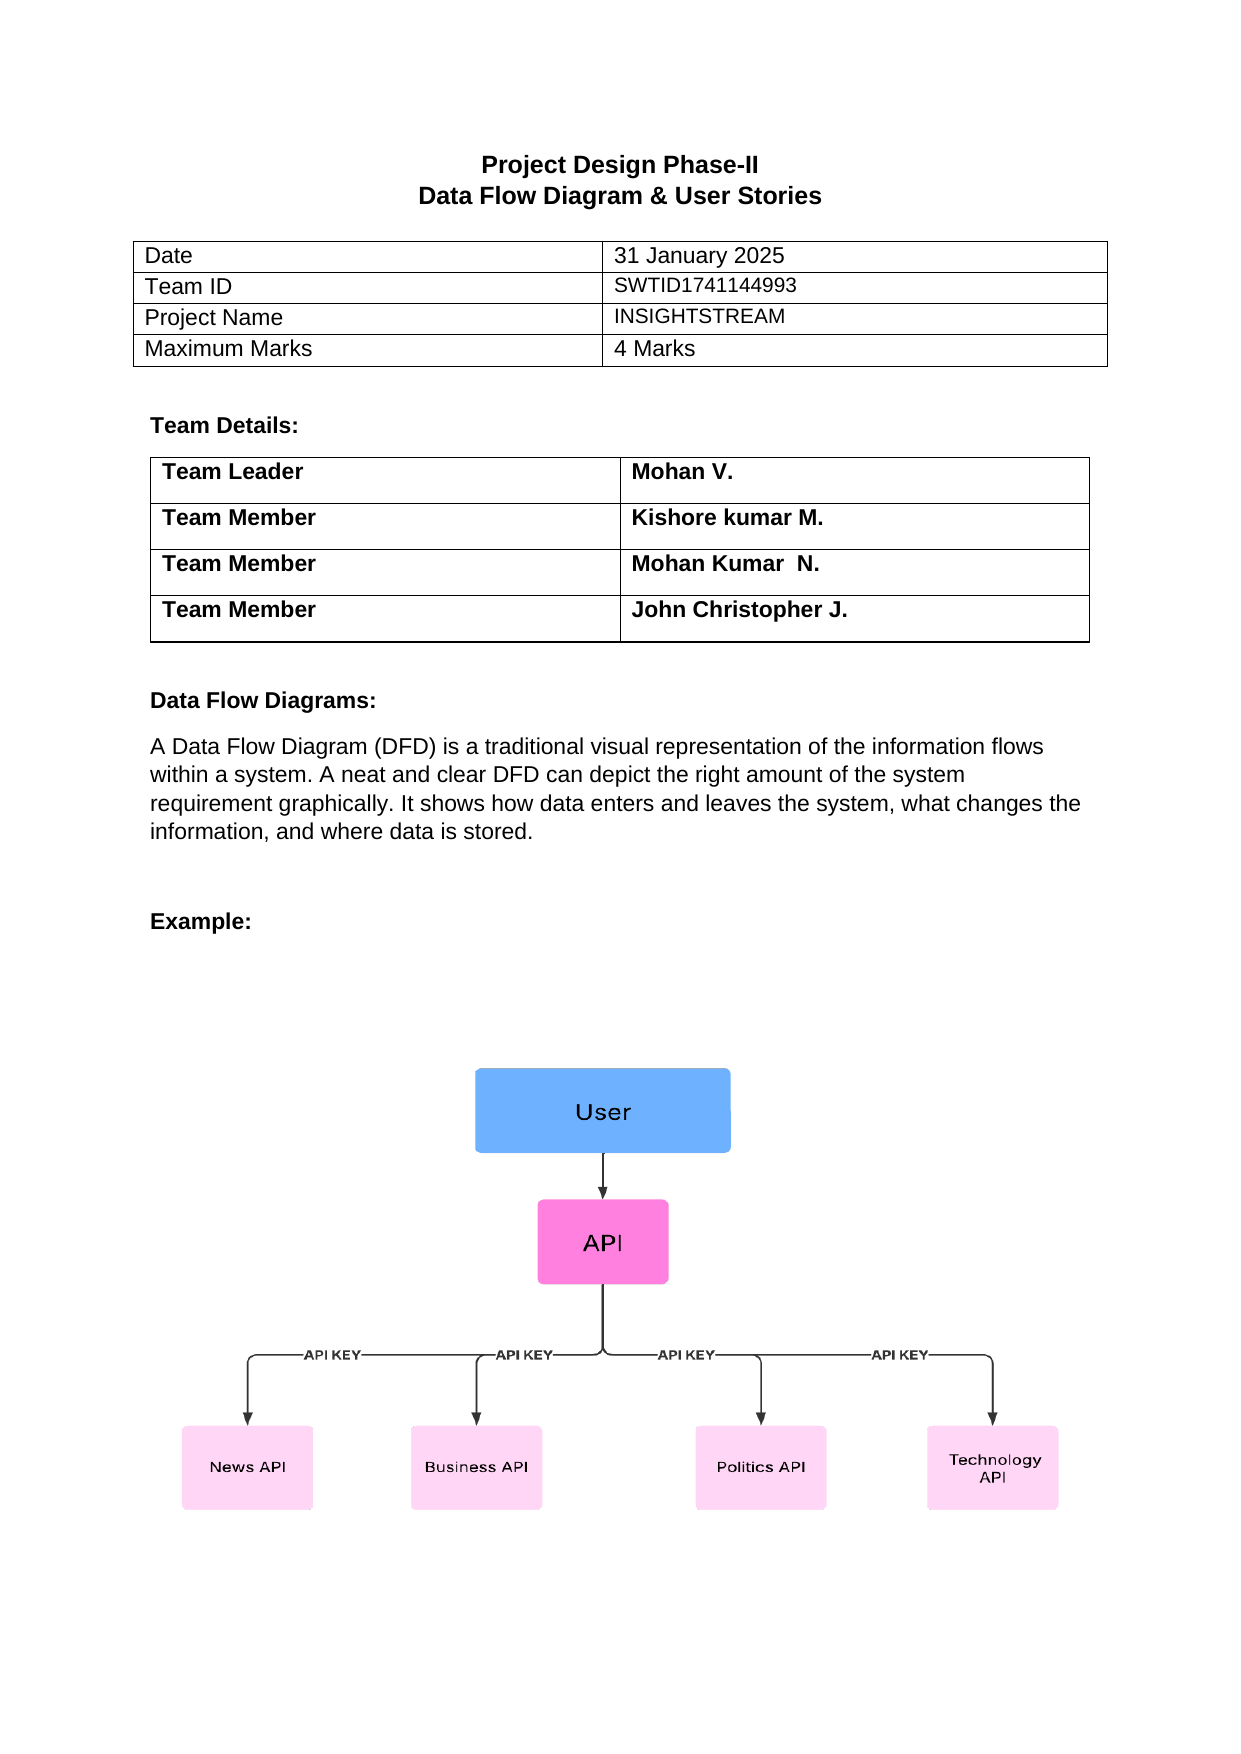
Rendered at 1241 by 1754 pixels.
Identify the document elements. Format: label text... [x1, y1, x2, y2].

text Project Design Phase-II [150, 150, 1090, 179]
table_cell Project Name [134, 304, 602, 334]
table_cell 4 Marks [603, 335, 1107, 366]
text Team Details: [150, 412, 1090, 438]
table_cell SWTID1741144993 [603, 273, 1107, 303]
table_cell Team Member [151, 550, 620, 595]
table_cell INSIGHTSTREAM [603, 304, 1107, 334]
text Example: [150, 908, 1090, 934]
text Data Flow Diagrams: [150, 687, 1090, 714]
text Data Flow Diagram & User Stories [150, 181, 1090, 210]
table_cell Team Member [151, 596, 620, 641]
table_cell Team Member [151, 504, 620, 549]
table_header 31 January 2025 [603, 242, 1107, 272]
table_header Team Leader [151, 458, 620, 503]
table_header Date [134, 242, 602, 272]
table_cell Maximum Marks [134, 335, 602, 366]
picture [149, 1040, 1091, 1538]
text A Data Flow Diagram (DFD) is a traditional visual representation of the information flows within a system. A neat and clear DFD can depict the right amount of the system requirement graphically. It shows how data enters and leaves the system, what changes the information, and where data is stored. [150, 733, 1090, 844]
table_cell Team ID [134, 273, 602, 303]
table_cell John Christopher J. [621, 596, 1089, 641]
table_header Mohan V. [621, 458, 1089, 503]
table_cell Mohan Kumar N. [621, 550, 1089, 595]
table_cell Kishore kumar M. [621, 504, 1089, 549]
